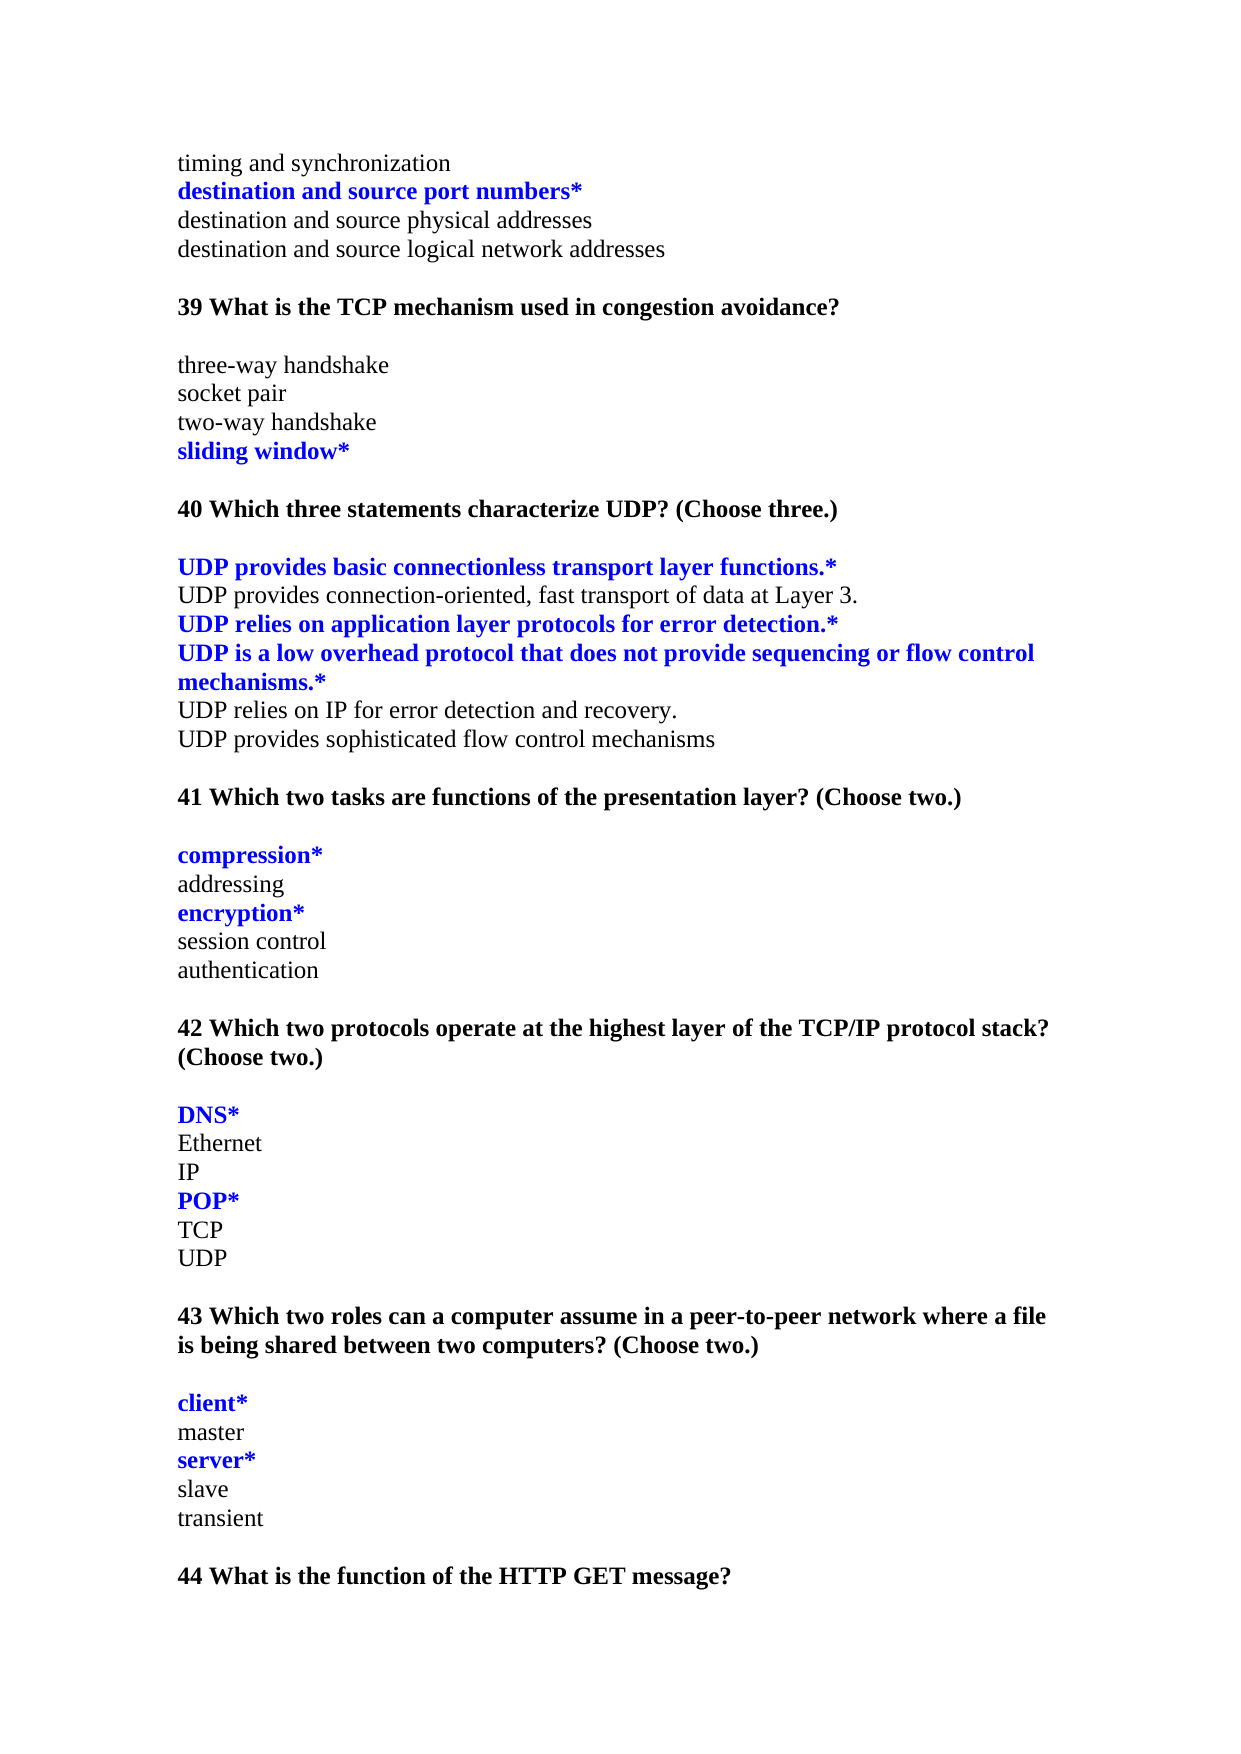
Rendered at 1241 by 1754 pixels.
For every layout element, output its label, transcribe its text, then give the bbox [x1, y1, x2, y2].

text 44 What is the function of the HTTP GET message? [177, 1561, 1063, 1590]
text compression* addressing encryption* session control authentication [177, 840, 1063, 984]
text client* master server* slave transient [177, 1388, 1063, 1532]
text three-way handshake socket pair two-way handshake sliding window* [177, 350, 1063, 465]
text 43 Which two roles can a computer assume in a peer-to-peer network where a file is being shared between two computers? (Choose two.) [177, 1301, 1063, 1359]
text 39 What is the TCP mechanism used in congestion avoidance? [177, 292, 1063, 321]
text UDP provides basic connectionless transport layer functions.* UDP provides connection-oriented, fast transport of data at Layer 3. UDP relies on application layer protocols for error detection.* UDP is a low overhead protocol that does not provide sequencing or flow control mechanisms.* UDP relies on IP for error detection and recovery. UDP provides sophisticated flow control mechanisms [177, 552, 1063, 753]
text 42 Which two protocols operate at the highest layer of the TCP/IP protocol stack? (Choose two.) [177, 1013, 1063, 1071]
text 40 Which three statements characterize UDP? (Choose three.) [177, 494, 1063, 523]
text DNS* Ethernet IP POP* TCP UDP [177, 1100, 1063, 1272]
text 41 Which two tasks are functions of the presentation layer? (Choose two.) [177, 782, 1063, 811]
text timing and synchronization destination and source port numbers* destination and source physical addresses destination and source logical network addresses [177, 148, 1063, 263]
